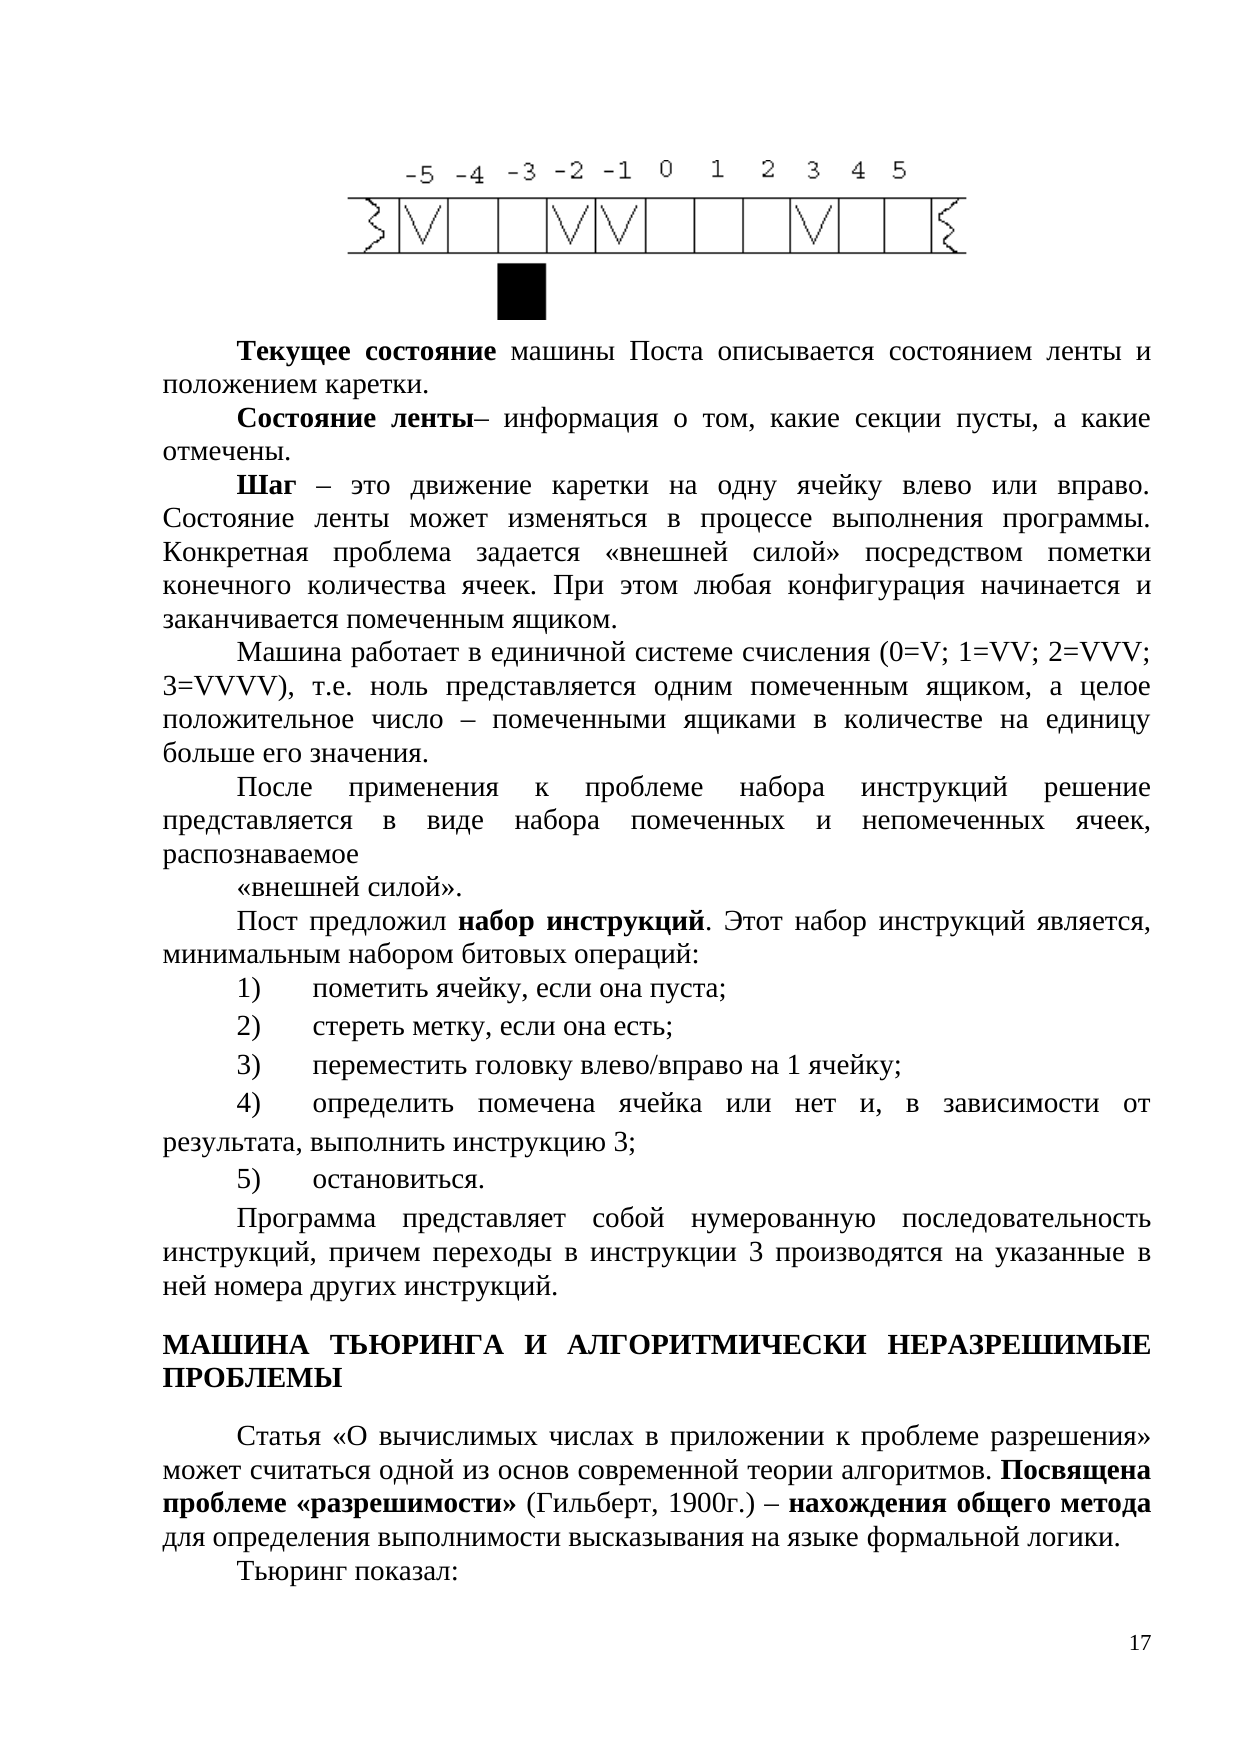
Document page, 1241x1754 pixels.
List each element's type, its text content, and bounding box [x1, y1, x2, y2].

text Пост предложил набор инструкций. Этот набор инструкций является, минимальным набором битовых операций: [162, 903, 1151, 970]
list пометить ячейку, если она пуста; [162, 970, 1151, 1003]
list стереть метку, если она есть; [162, 1008, 1151, 1042]
text Программа представляет собой нумерованную последовательность инструкций, причем переходы в инструкции 3 производятся на указанные в ней номера других инструкций. [162, 1201, 1151, 1301]
list остановиться. [162, 1163, 1151, 1196]
text Статья «О вычислимых числах в приложении к проблеме разрешения» может считаться одной из основ современной теории алгоритмов. Посвящена проблеме «разрешимости» (Гильберт, 1900г.) – нахождения общего метода для определения выполнимости высказывания на языке формальной логики. [162, 1418, 1151, 1553]
text Состояние ленты– информация о том, какие секции пусты, а какие отмечены. [162, 400, 1151, 467]
text «внешней силой». [162, 869, 1151, 903]
list переместить головку влево/вправо на 1 ячейку; [162, 1047, 1151, 1081]
picture [347, 160, 967, 320]
subtitle МАШИНА ТЬЮРИНГА И АЛГОРИТМИЧЕСКИ НЕРАЗРЕШИМЫЕ ПРОБЛЕМЫ [162, 1327, 1151, 1394]
text Машина работает в единичной системе счисления (0=V; 1=VV; 2=VVV; 3=VVVV), т.е. ноль представляется одним помеченным ящиком, а целое положительное число – помеченными ящиками в количестве на единицу больше его значения. [162, 634, 1151, 769]
list определить помечена ячейка или нет и, в зависимости от результата, выполнить инструкцию 3; [162, 1086, 1151, 1158]
text Тьюринг показал: [162, 1553, 1151, 1586]
text После применения к проблеме набора инструкций решение представляется в виде набора помеченных и непомеченных ячеек, распознаваемое [162, 769, 1151, 869]
text Текущее состояние машины Поста описывается состоянием ленты и положением каретки. [162, 333, 1151, 400]
text Шаг – это движение каретки на одну ячейку влево или вправо. Состояние ленты может изменяться в процессе выполнения программы. Конкретная проблема задается «внешней силой» посредством пометки конечного количества ячеек. При этом любая конфигурация начинается и заканчивается помеченным ящиком. [162, 467, 1151, 634]
